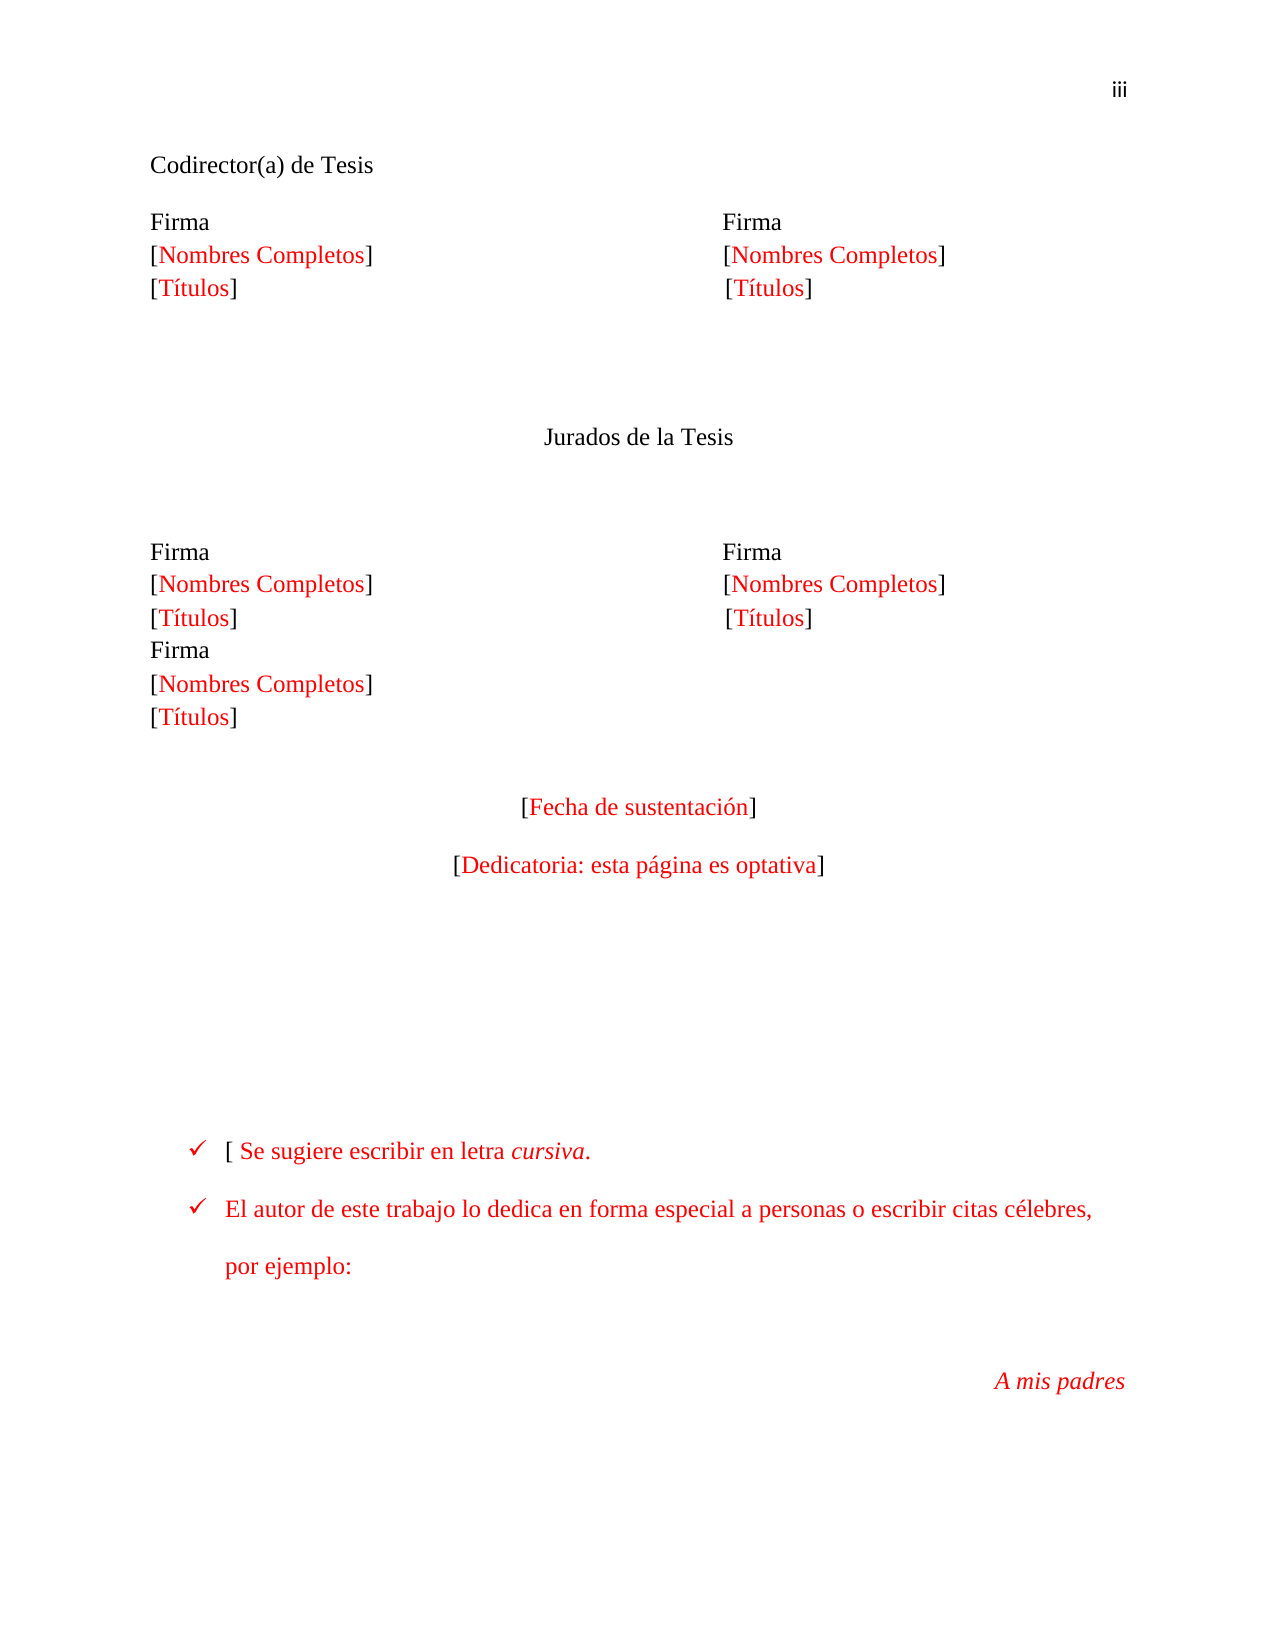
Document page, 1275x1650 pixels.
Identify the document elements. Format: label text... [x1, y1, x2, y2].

text [Fecha de sustentación] [150, 792, 1127, 821]
text Director(a) de Tesis Codirector(a) de Tesis [150, 150, 1127, 179]
text Firma Firma [150, 537, 1127, 565]
text [Nombres Completos] [Nombres Completos] [150, 241, 1127, 269]
text A mis padres [150, 1366, 1127, 1395]
text Firma [150, 636, 1127, 664]
list El autor de este trabajo lo dedica en forma especial a personas o escribir citas célebres, por ejemplo: [187, 1194, 1127, 1280]
text [Títulos] [150, 702, 1127, 730]
text [Dedicatoria: esta página es optativa] [150, 850, 1127, 878]
text [Nombres Completos] [Nombres Completos] [150, 569, 1127, 598]
text [Títulos] [Títulos] [150, 273, 1127, 302]
text Jurados de la Tesis [150, 422, 1127, 450]
text [Títulos] [Títulos] [150, 603, 1127, 631]
text [Nombres Completos] [150, 669, 1127, 697]
list [ Se sugiere escribir en letra cursiva. [187, 1136, 1127, 1165]
text Firma Firma [150, 207, 1127, 236]
